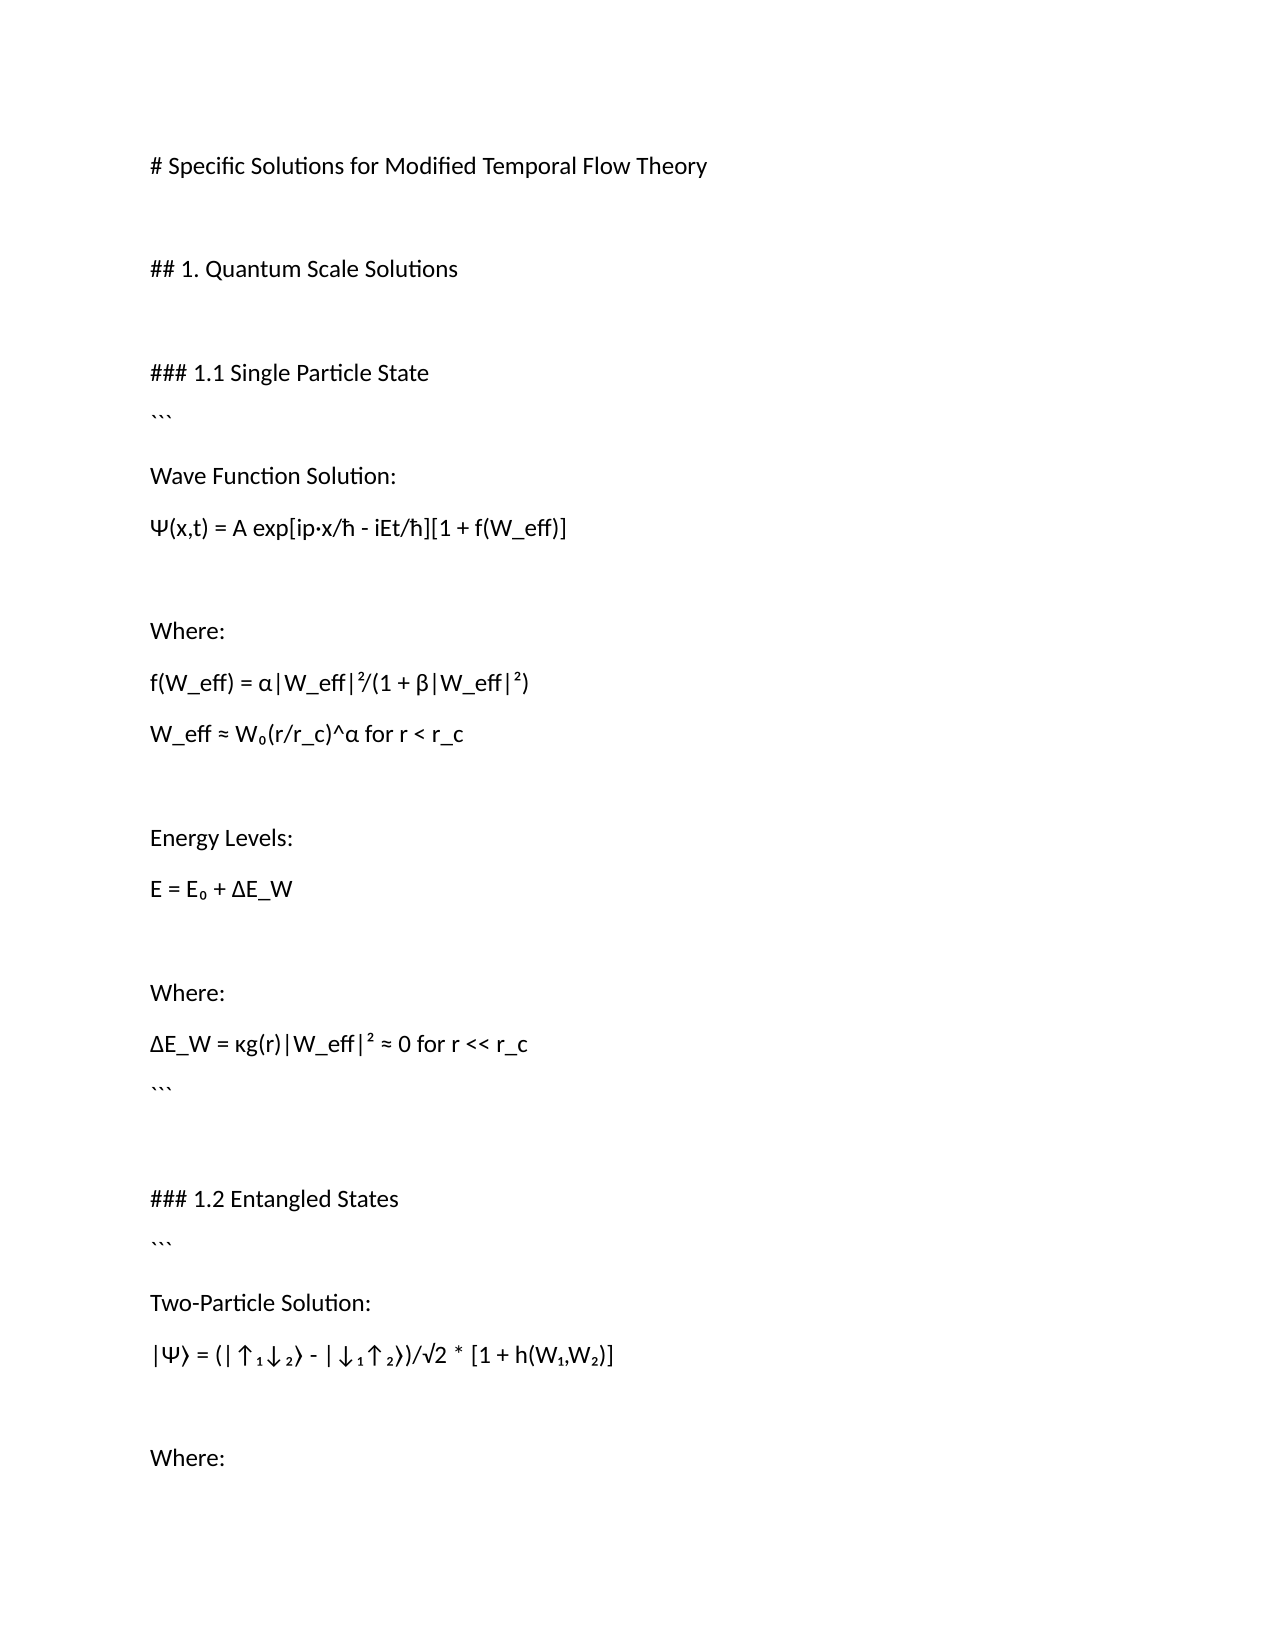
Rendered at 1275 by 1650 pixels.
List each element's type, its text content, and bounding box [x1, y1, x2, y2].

text ``` [150, 1235, 1125, 1266]
text Two-Particle Solution: [150, 1287, 1125, 1317]
text Where: [150, 615, 1125, 646]
text # Specific Solutions for Modified Temporal Flow Theory [150, 150, 1125, 181]
text E = E₀ + ΔE_W [150, 873, 1125, 904]
text ## 1. Quantum Scale Solutions [150, 253, 1125, 284]
text ΔE_W = κg(r)|W_eff|² ≈ 0 for r << r_c [150, 1028, 1125, 1059]
text Ψ(x,t) = A exp[ip·x/ħ - iEt/ħ][1 + f(W_eff)] [150, 512, 1125, 542]
text Energy Levels: [150, 822, 1125, 852]
text ``` [150, 408, 1125, 439]
text Where: [150, 1442, 1125, 1473]
text |Ψ⟩ = (|↑₁↓₂⟩ - |↓₁↑₂⟩)/√2 * [1 + h(W₁,W₂)] [150, 1338, 1125, 1369]
text ### 1.1 Single Particle State [150, 357, 1125, 387]
text Where: [150, 977, 1125, 1007]
text ``` [150, 1080, 1125, 1111]
text W_eff ≈ W₀(r/r_c)^α for r < r_c [150, 718, 1125, 749]
text ### 1.2 Entangled States [150, 1183, 1125, 1214]
text f(W_eff) = α|W_eff|²/(1 + β|W_eff|²) [150, 667, 1125, 697]
text Wave Function Solution: [150, 460, 1125, 491]
